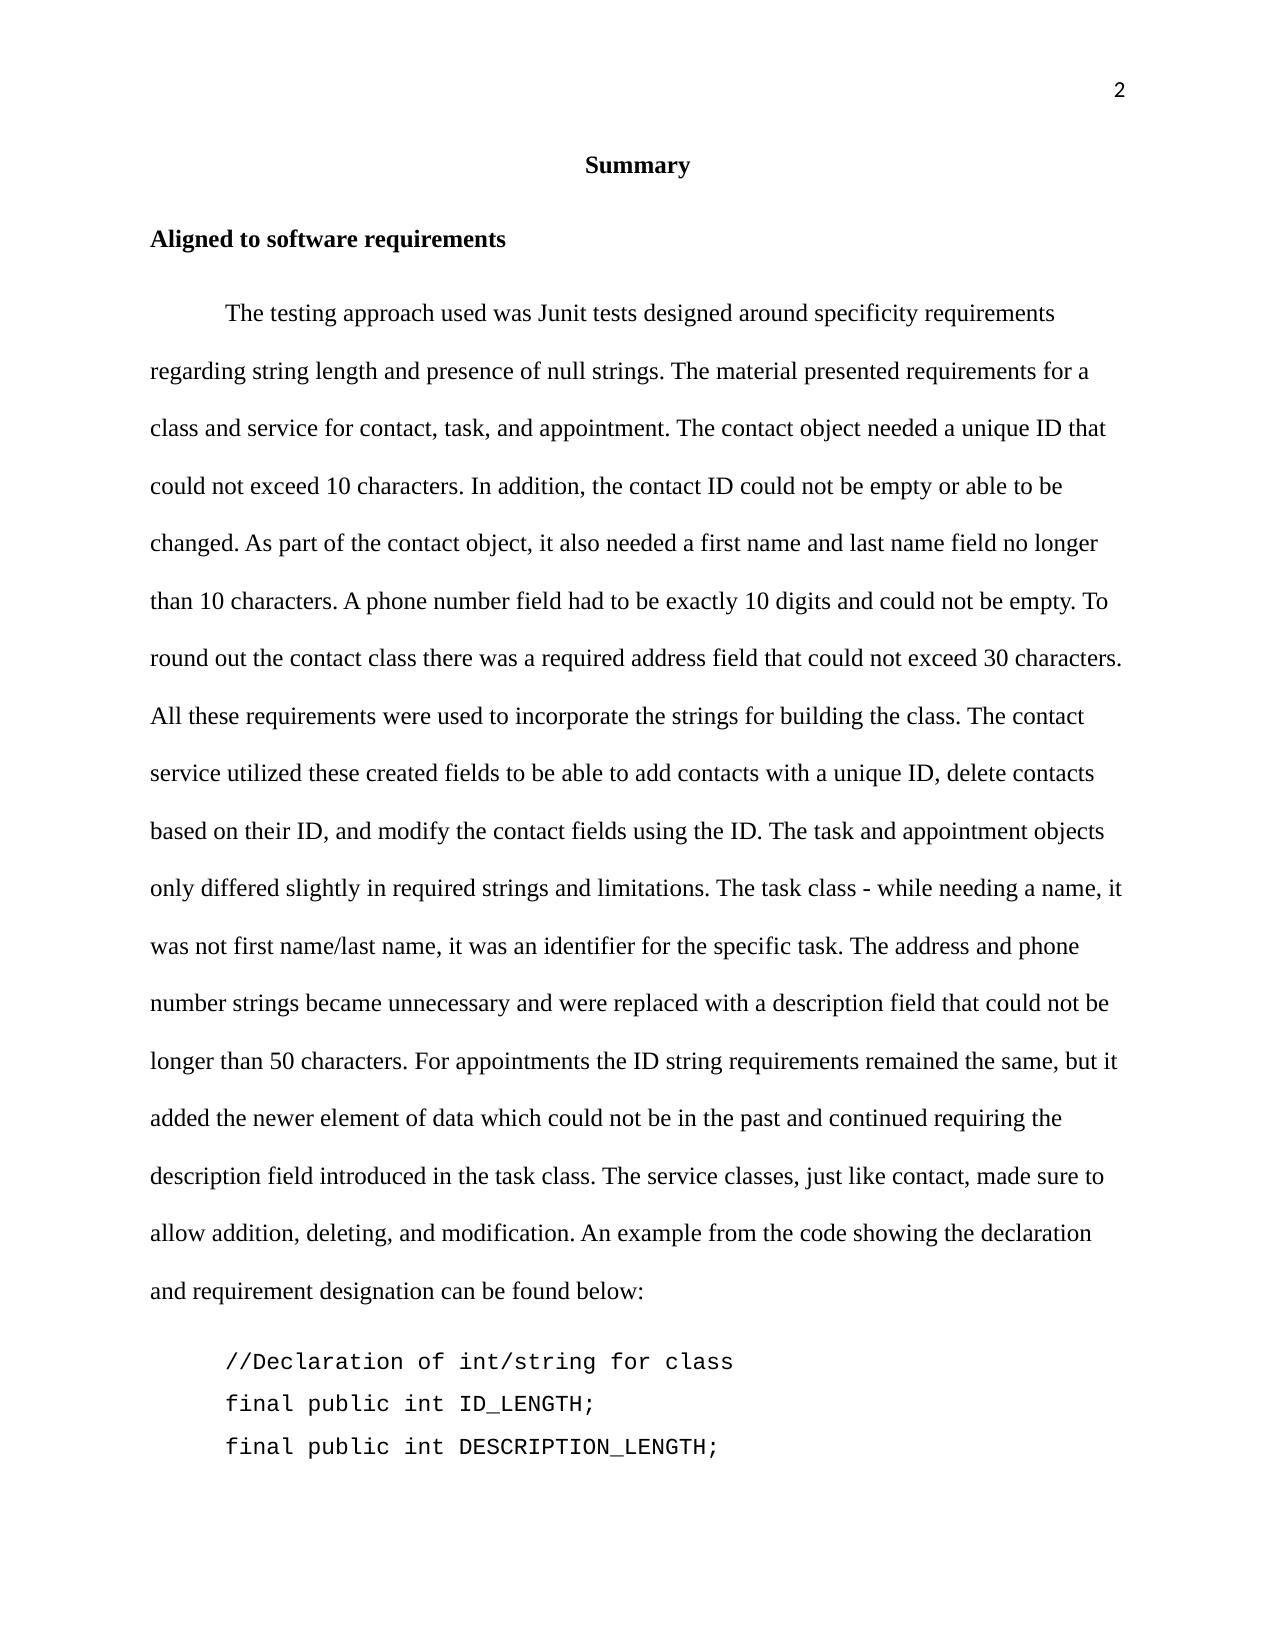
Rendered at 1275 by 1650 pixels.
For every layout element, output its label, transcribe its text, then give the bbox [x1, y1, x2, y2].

text The testing approach used was Junit tests designed around specificity requirements regarding string length and presence of null strings. The material presented requirements for a class and service for contact, task, and appointment. The contact object needed a unique ID that could not exceed 10 characters. In addition, the contact ID could not be empty or able to be changed. As part of the contact object, it also needed a first name and last name field no longer than 10 characters. A phone number field had to be exactly 10 digits and could not be empty. To round out the contact class there was a required address field that could not exceed 30 characters. All these requirements were used to incorporate the strings for building the class. The contact service utilized these created fields to be able to add contacts with a unique ID, delete contacts based on their ID, and modify the contact fields using the ID. The task and appointment objects only differed slightly in required strings and limitations. The task class - while needing a name, it was not first name/last name, it was an identifier for the specific task. The address and phone number strings became unnecessary and were replaced with a description field that could not be longer than 50 characters. For appointments the ID string requirements remained the same, but it added the newer element of data which could not be in the past and continued requiring the description field introduced in the task class. The service classes, just like contact, made sure to allow addition, deleting, and modification. An example from the code showing the declaration and requirement designation can be found below: [150, 298, 1125, 1304]
text final public int DESCRIPTION_LENGTH; [225, 1435, 1125, 1461]
text Aligned to software requirements [150, 224, 1125, 253]
text final public int ID_LENGTH; [225, 1393, 1125, 1418]
text //Declaration of int/string for class [225, 1350, 1125, 1376]
text Summary [150, 150, 1125, 179]
